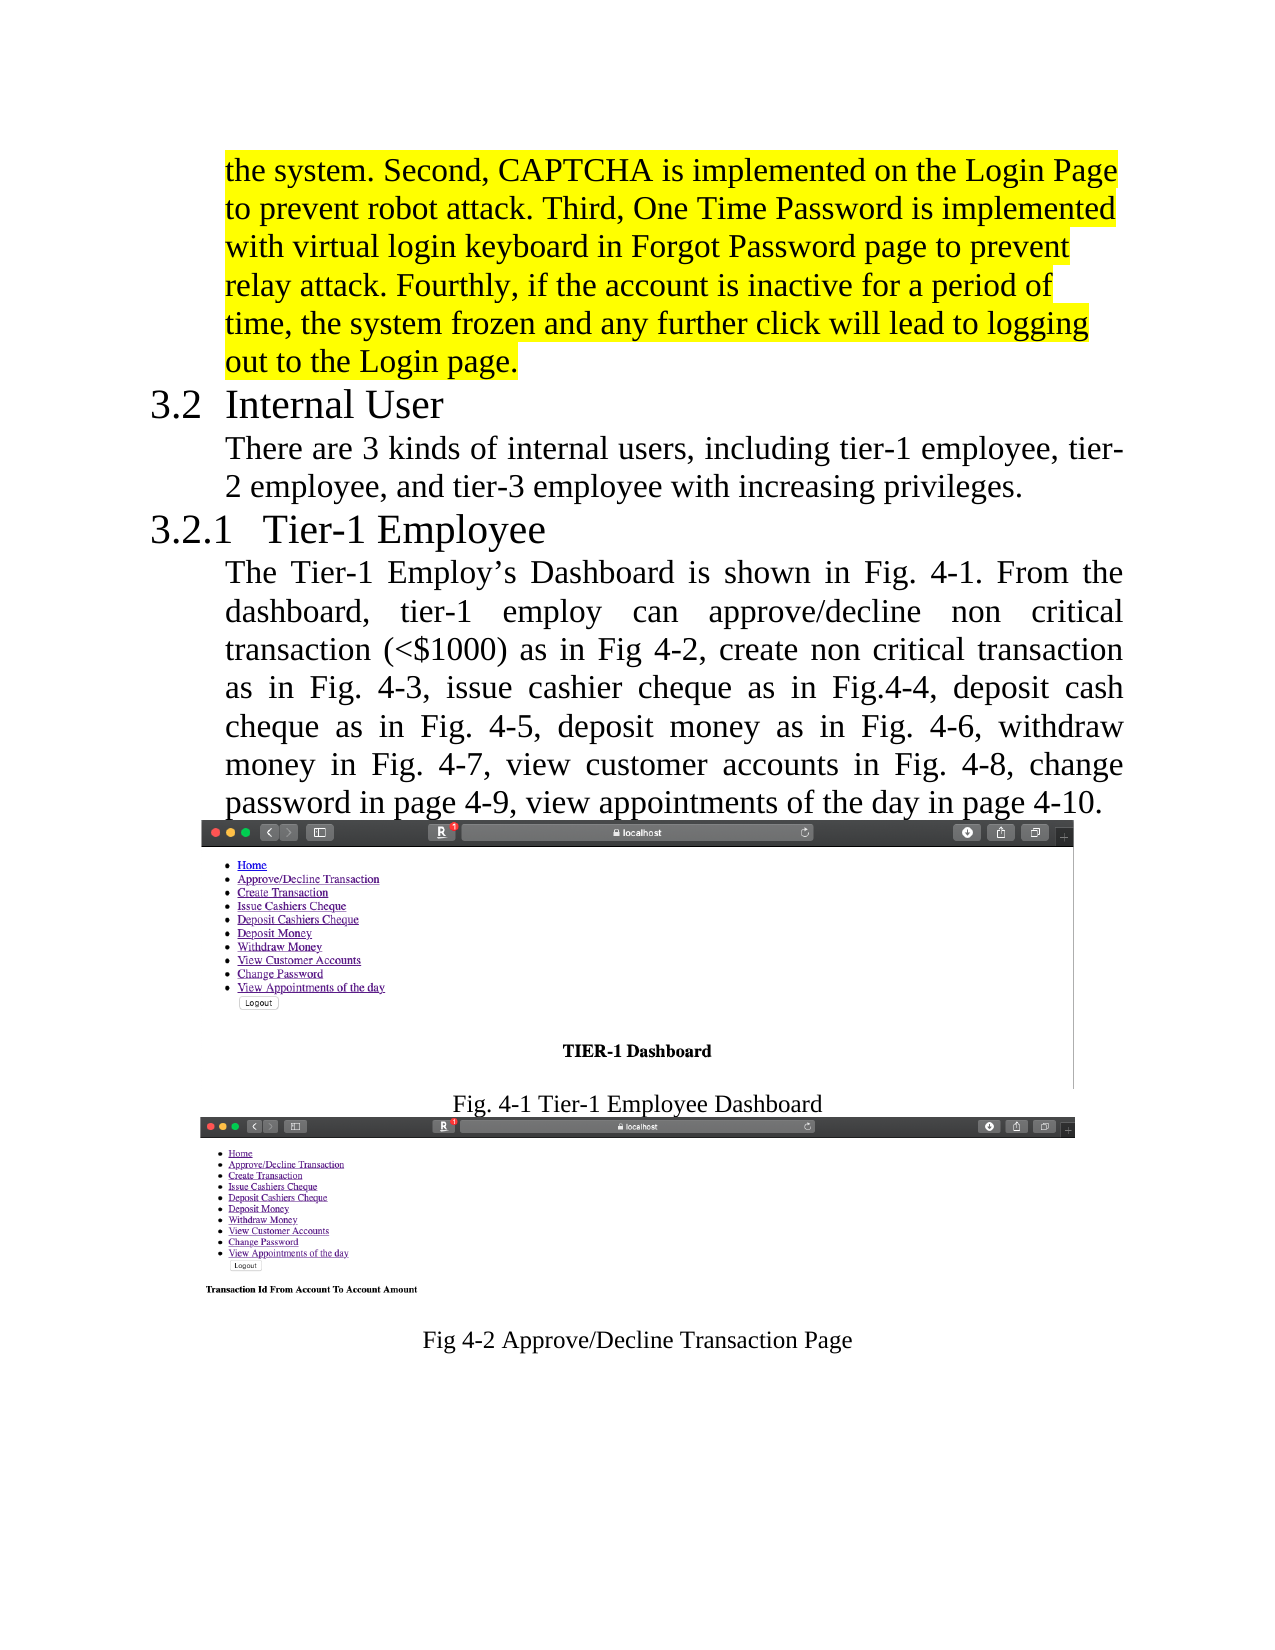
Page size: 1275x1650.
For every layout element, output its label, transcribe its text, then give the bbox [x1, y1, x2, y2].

list Fig 4-2 Approve/Decline Transaction Page [150, 1325, 1125, 1353]
list Fig. 4-1 Tier-1 Employee Dashboard [150, 1089, 1125, 1118]
list There are 3 kinds of internal users, including tier-1 employee, tier-2 employee, and tier-3 employee with increasing privileges. [225, 428, 1125, 504]
list The Tier-1 Employ’s Dashboard is shown in Fig. 4-1. From the dashboard, tier-1 employ can approve/decline non critical transaction (<$1000) as in Fig 4-2, create non critical transaction as in Fig. 4-3, issue cashier cheque as in Fig.4-4, deposit cash cheque as in Fig. 4-5, deposit money as in Fig. 4-6, withdraw money in Fig. 4-7, view customer accounts in Fig. 4-8, change password in page 4-9, view appointments of the day in page 4-10. [225, 552, 1125, 821]
picture [200, 1117, 1075, 1325]
list Tier-1 Employee [150, 504, 1125, 552]
list Internal User [150, 380, 1125, 428]
picture [201, 820, 1074, 1089]
